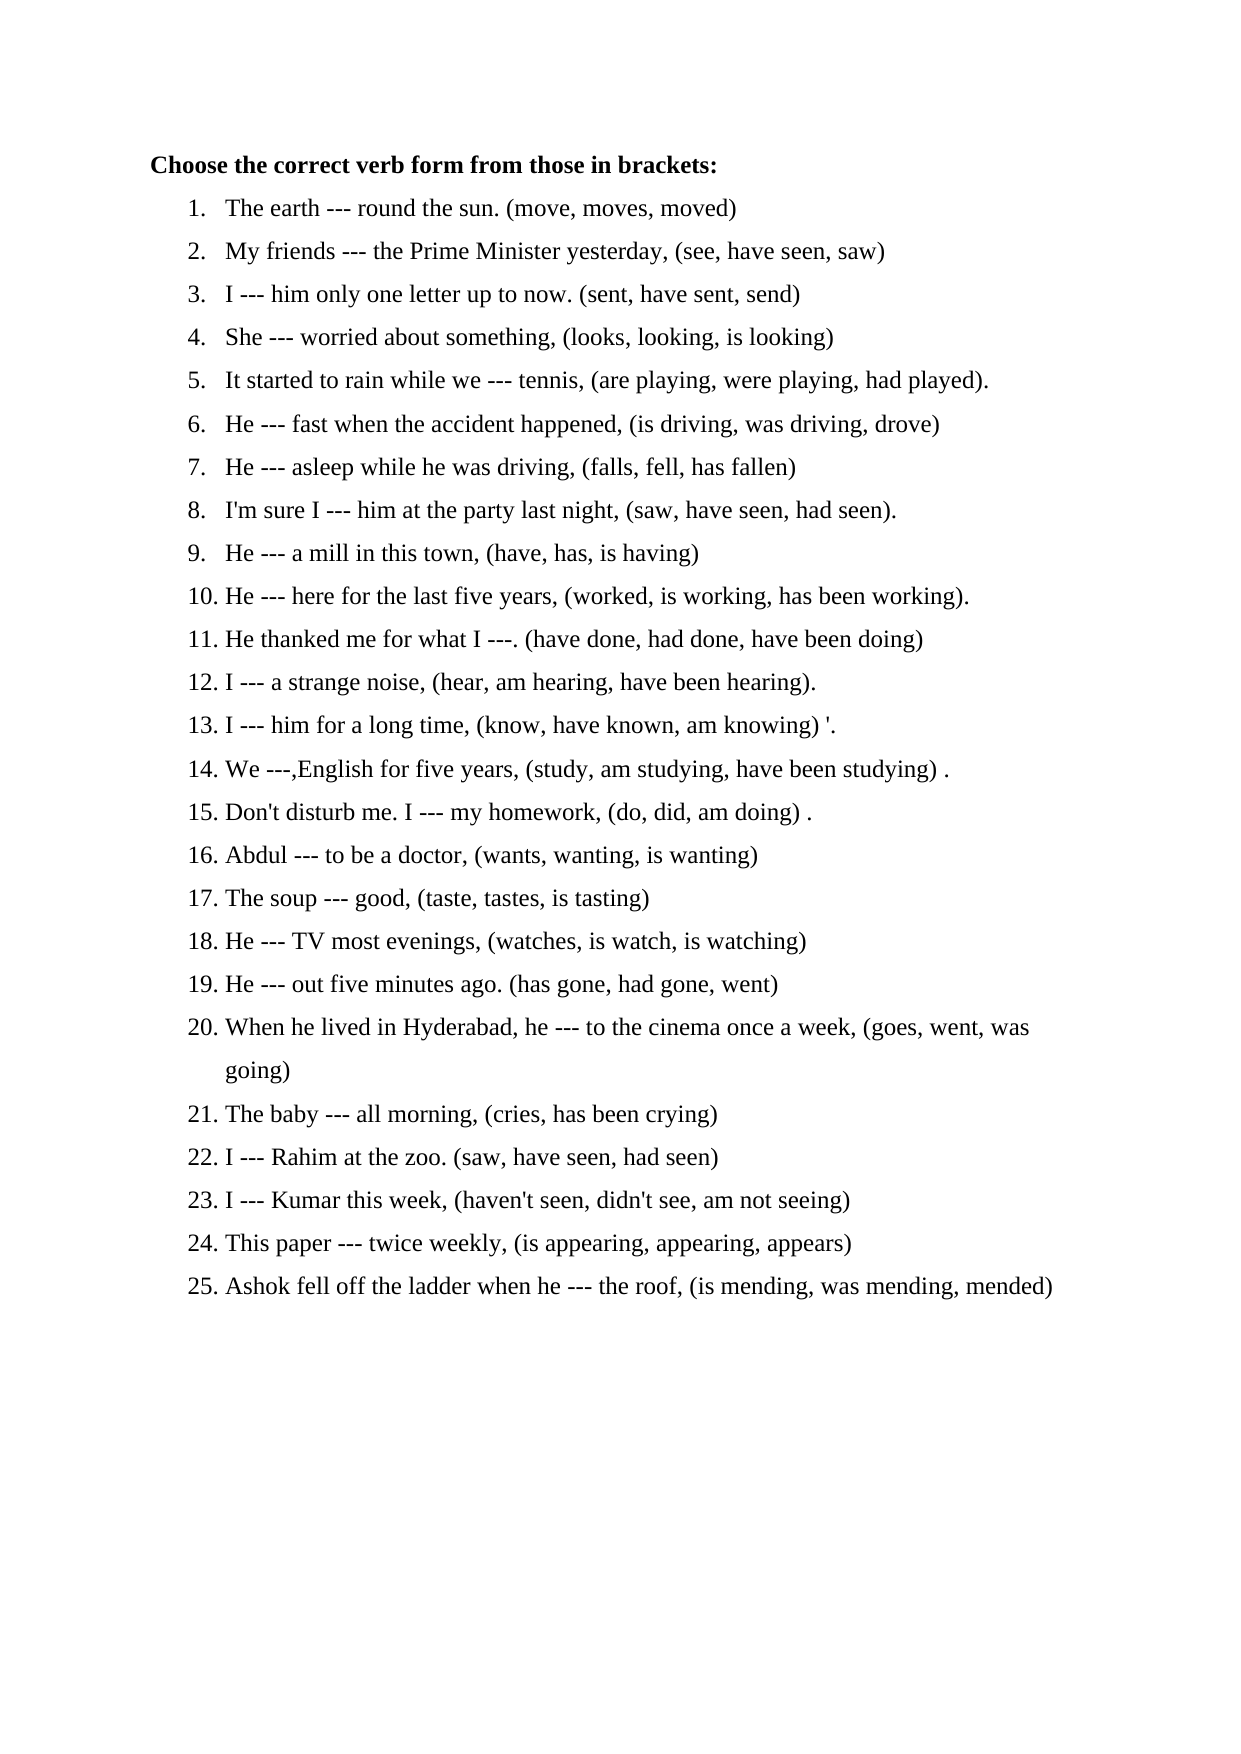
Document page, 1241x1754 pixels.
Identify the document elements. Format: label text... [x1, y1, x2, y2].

list He --- fast when the accident happened, (is driving, was driving, drove) [187, 409, 1090, 437]
list This paper --- twice weekly, (is appearing, appearing, appears) [187, 1228, 1090, 1257]
list I --- Rahim at the zoo. (saw, have seen, had seen) [187, 1142, 1090, 1171]
list She --- worried about something, (looks, looking, is looking) [187, 322, 1090, 351]
list He --- TV most evenings, (watches, is watch, is watching) [187, 926, 1090, 955]
list My friends --- the Prime Minister yesterday, (see, have seen, saw) [187, 236, 1090, 265]
text Choose the correct verb form from those in brackets: [150, 150, 1090, 179]
list I --- Kumar this week, (haven't seen, didn't see, am not seeing) [187, 1185, 1090, 1214]
list I'm sure I --- him at the party last night, (saw, have seen, had seen). [187, 495, 1090, 524]
list It started to rain while we --- tennis, (are playing, were playing, had played). [187, 366, 1090, 394]
list Abdul --- to be a doctor, (wants, wanting, is wanting) [187, 840, 1090, 869]
list He --- a mill in this town, (have, has, is having) [187, 538, 1090, 567]
list The baby --- all morning, (cries, has been crying) [187, 1099, 1090, 1127]
list The soup --- good, (taste, tastes, is tasting) [187, 883, 1090, 912]
list I --- a strange noise, (hear, am hearing, have been hearing). [187, 667, 1090, 696]
list When he lived in Hyderabad, he --- to the cinema once a week, (goes, went, was going) [187, 1012, 1090, 1084]
list He --- here for the last five years, (worked, is working, has been working). [187, 581, 1090, 610]
list Don't disturb me. I --- my homework, (do, did, am doing) . [187, 797, 1090, 826]
list We ---,English for five years, (study, am studying, have been studying) . [187, 754, 1090, 782]
list I --- him only one letter up to now. (sent, have sent, send) [187, 279, 1090, 308]
list He --- asleep while he was driving, (falls, fell, has fallen) [187, 452, 1090, 481]
list Ashok fell off the ladder when he --- the roof, (is mending, was mending, mended) [187, 1271, 1090, 1300]
list I --- him for a long time, (know, have known, am knowing) '. [187, 711, 1090, 739]
list The earth --- round the sun. (move, moves, moved) [187, 193, 1090, 222]
list He thanked me for what I ---. (have done, had done, have been doing) [187, 624, 1090, 653]
list He --- out five minutes ago. (has gone, had gone, went) [187, 969, 1090, 998]
